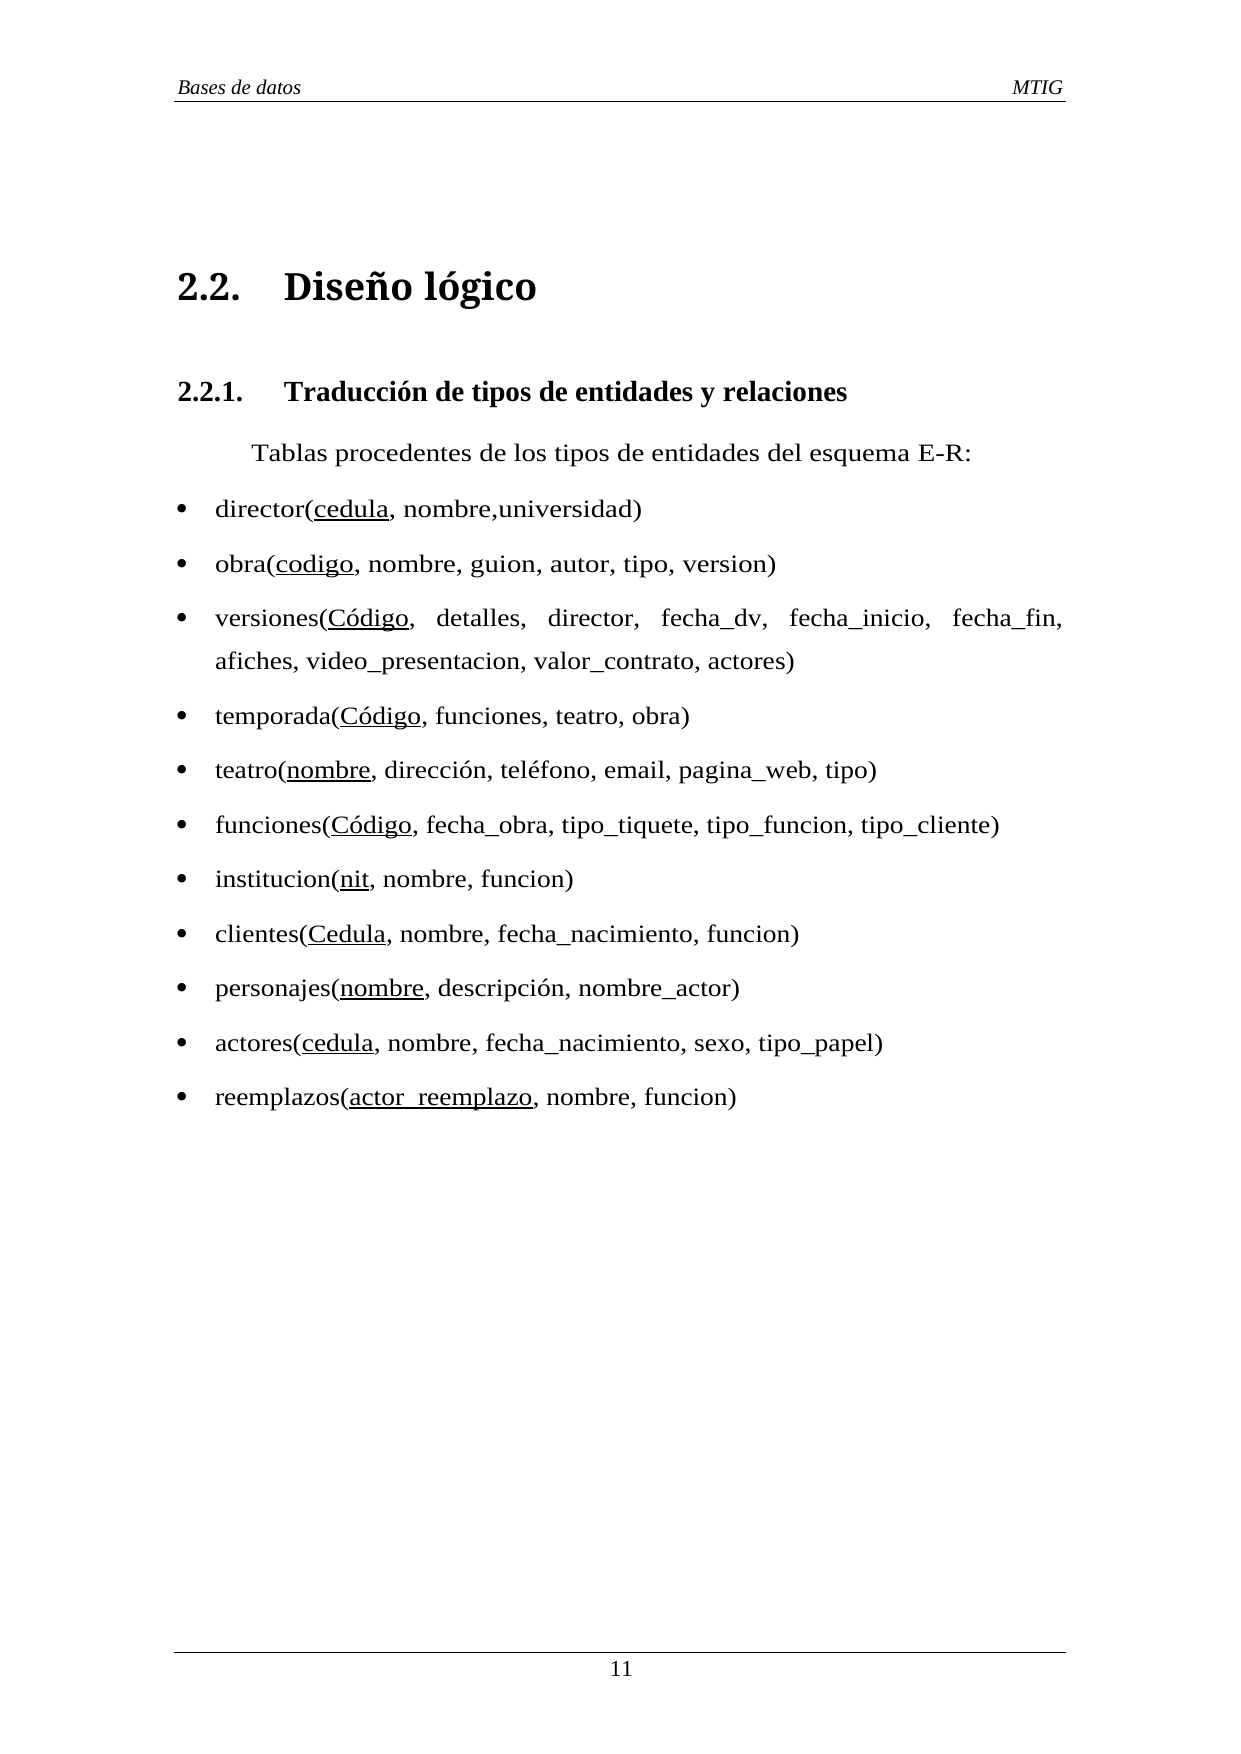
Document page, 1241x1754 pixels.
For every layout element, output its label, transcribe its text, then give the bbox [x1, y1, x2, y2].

list teatro(nombre, dirección, teléfono, email, pagina_web, tipo) [177, 755, 1064, 784]
subtitle Traducción de tipos de entidades y relaciones [177, 374, 1196, 408]
subtitle Diseño lógico [177, 260, 1196, 311]
list institucion(nit, nombre, funcion) [177, 864, 1064, 893]
list director(cedula, nombre,universidad) [177, 494, 1064, 523]
list funciones(Código, fecha_obra, tipo_tiquete, tipo_funcion, tipo_cliente) [177, 810, 1064, 839]
list personajes(nombre, descripción, nombre_actor) [177, 973, 1064, 1002]
list clientes(Cedula, nombre, fecha_nacimiento, funcion) [177, 919, 1064, 948]
list obra(codigo, nombre, guion, autor, tipo, version) [177, 549, 1064, 578]
list temporada(Código, funciones, teatro, obra) [177, 701, 1064, 730]
list versiones(Código, detalles, director, fecha_dv, fecha_inicio, fecha_fin, afiches, video_presentacion, valor_contrato, actores) [177, 603, 1064, 675]
text Tablas procedentes de los tipos de entidades del esquema E-R: [251, 438, 1196, 467]
list actores(cedula, nombre, fecha_nacimiento, sexo, tipo_papel) [177, 1028, 1064, 1057]
list reemplazos(actor_reemplazo, nombre, funcion) [177, 1082, 1064, 1111]
